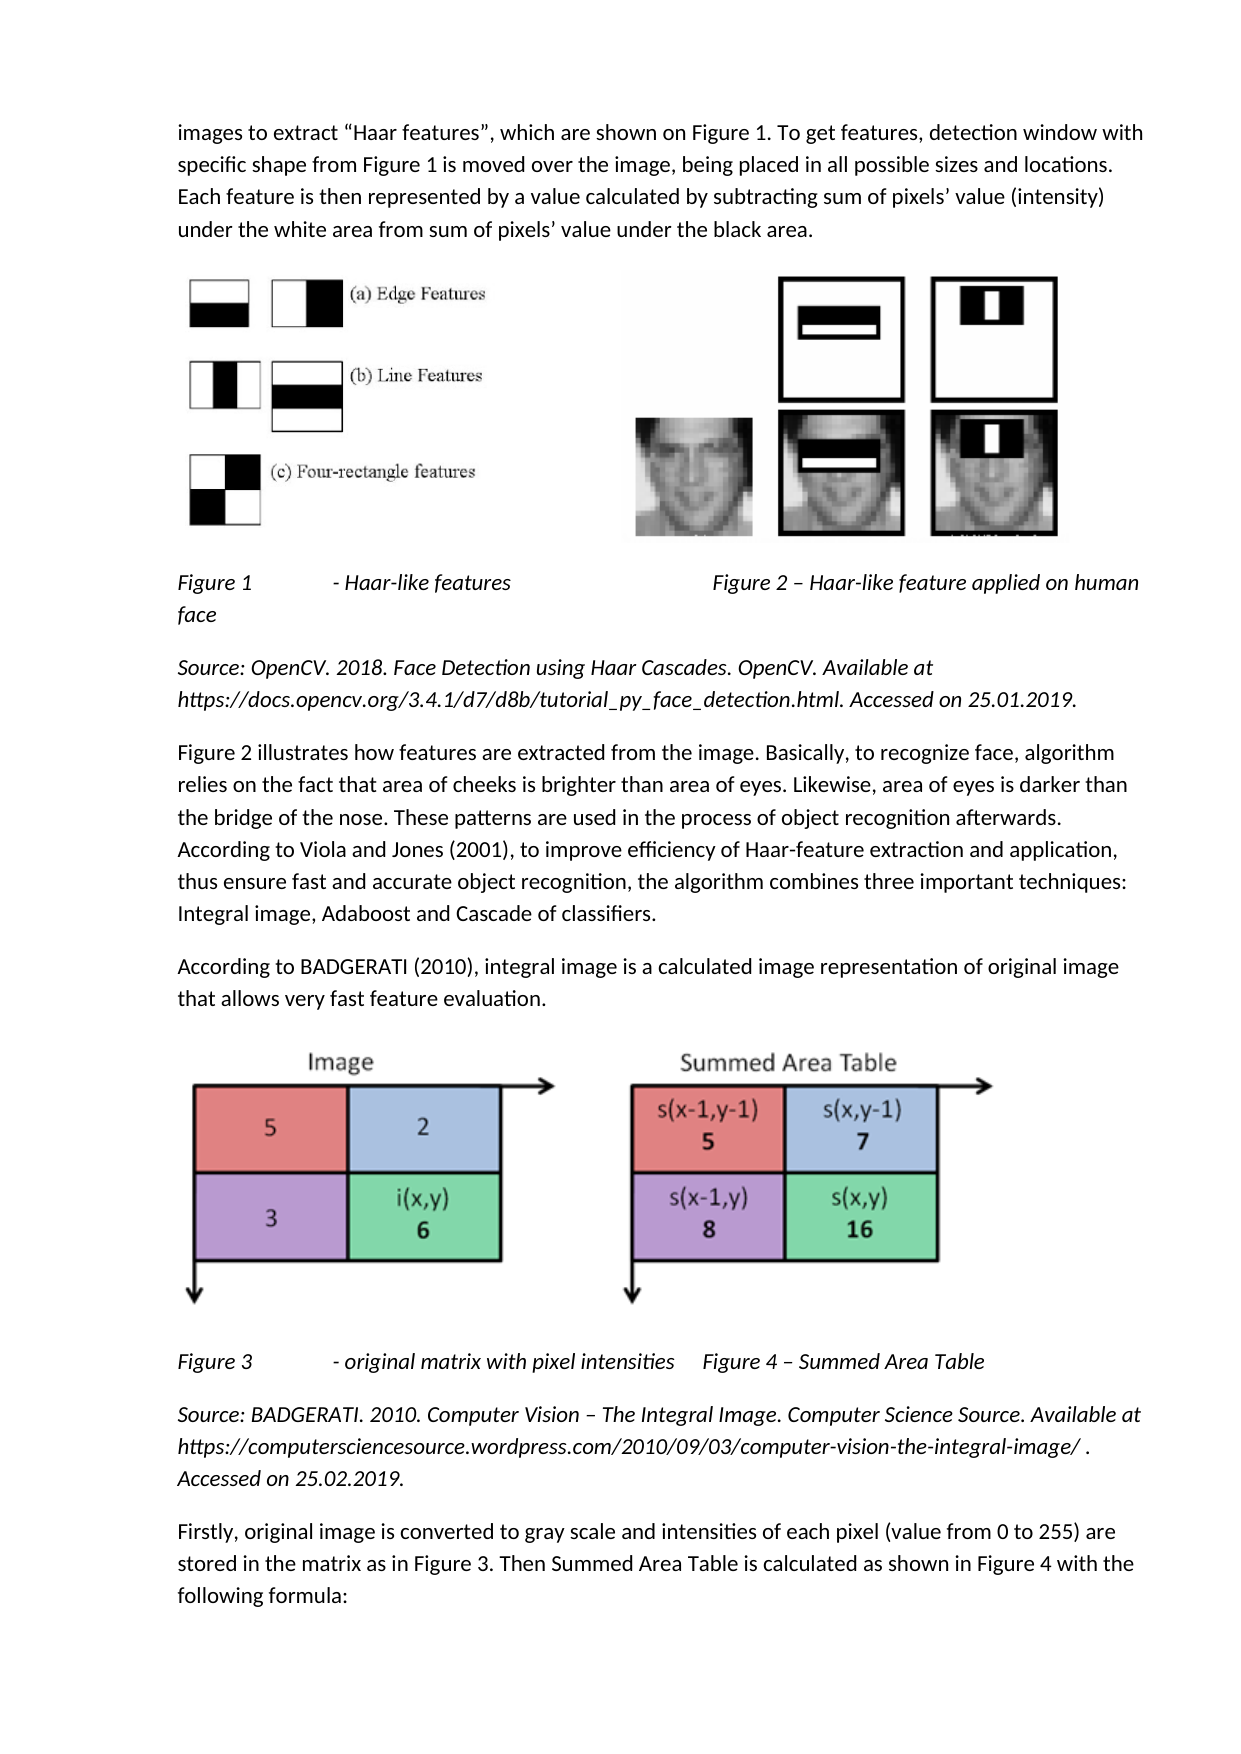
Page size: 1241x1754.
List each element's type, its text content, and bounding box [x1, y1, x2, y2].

text Source: BADGERATI. 2010. Computer Vision – The Integral Image. Computer Science Source. Available at https://computersciencesource.wordpress.com/2010/09/03/computer-vision-the-integral-image/ . Accessed on 25.02.2019. [177, 1400, 1152, 1492]
text According to BADGERATI (2010), integral image is a calculated image representation of original image that allows very fast feature evaluation. [177, 952, 1152, 1012]
text Source: OpenCV. 2018. Face Detection using Haar Cascades. OpenCV. Available at https://docs.opencv.org/3.4.1/d7/d8b/tutorial_py_face_detection.html. Accessed on 25.01.2019. [177, 653, 1152, 713]
text Firstly, original image is converted to gray scale and intensities of each pixel (value from 0 to 255) are stored in the matrix as in Figure 3. Then Summed Area Table is calculated as shown in Figure 4 with the following formula: [177, 1517, 1152, 1610]
text Figure 1 - Haar-like features Figure 2 – Haar-like feature applied on human face [177, 568, 1152, 628]
picture [177, 1037, 1010, 1322]
picture [621, 270, 1070, 543]
text Figure 3 - original matrix with pixel intensities Figure 4 – Summed Area Table [177, 1347, 1152, 1375]
text Figure 2 illustrates how features are extracted from the image. Basically, to recognize face, algorithm relies on the fact that area of cheeks is brighter than area of eyes. Likewise, area of eyes is darker than the bridge of the nose. These patterns are used in the process of object recognition afterwards. According to Viola and Jones (2001), to improve efficiency of Haar-feature extraction and application, thus ensure fast and accurate object recognition, the algorithm combines three important techniques: Integral image, Adaboost and Cascade of classifiers. [177, 738, 1152, 927]
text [177, 118, 1152, 243]
picture [177, 267, 503, 543]
